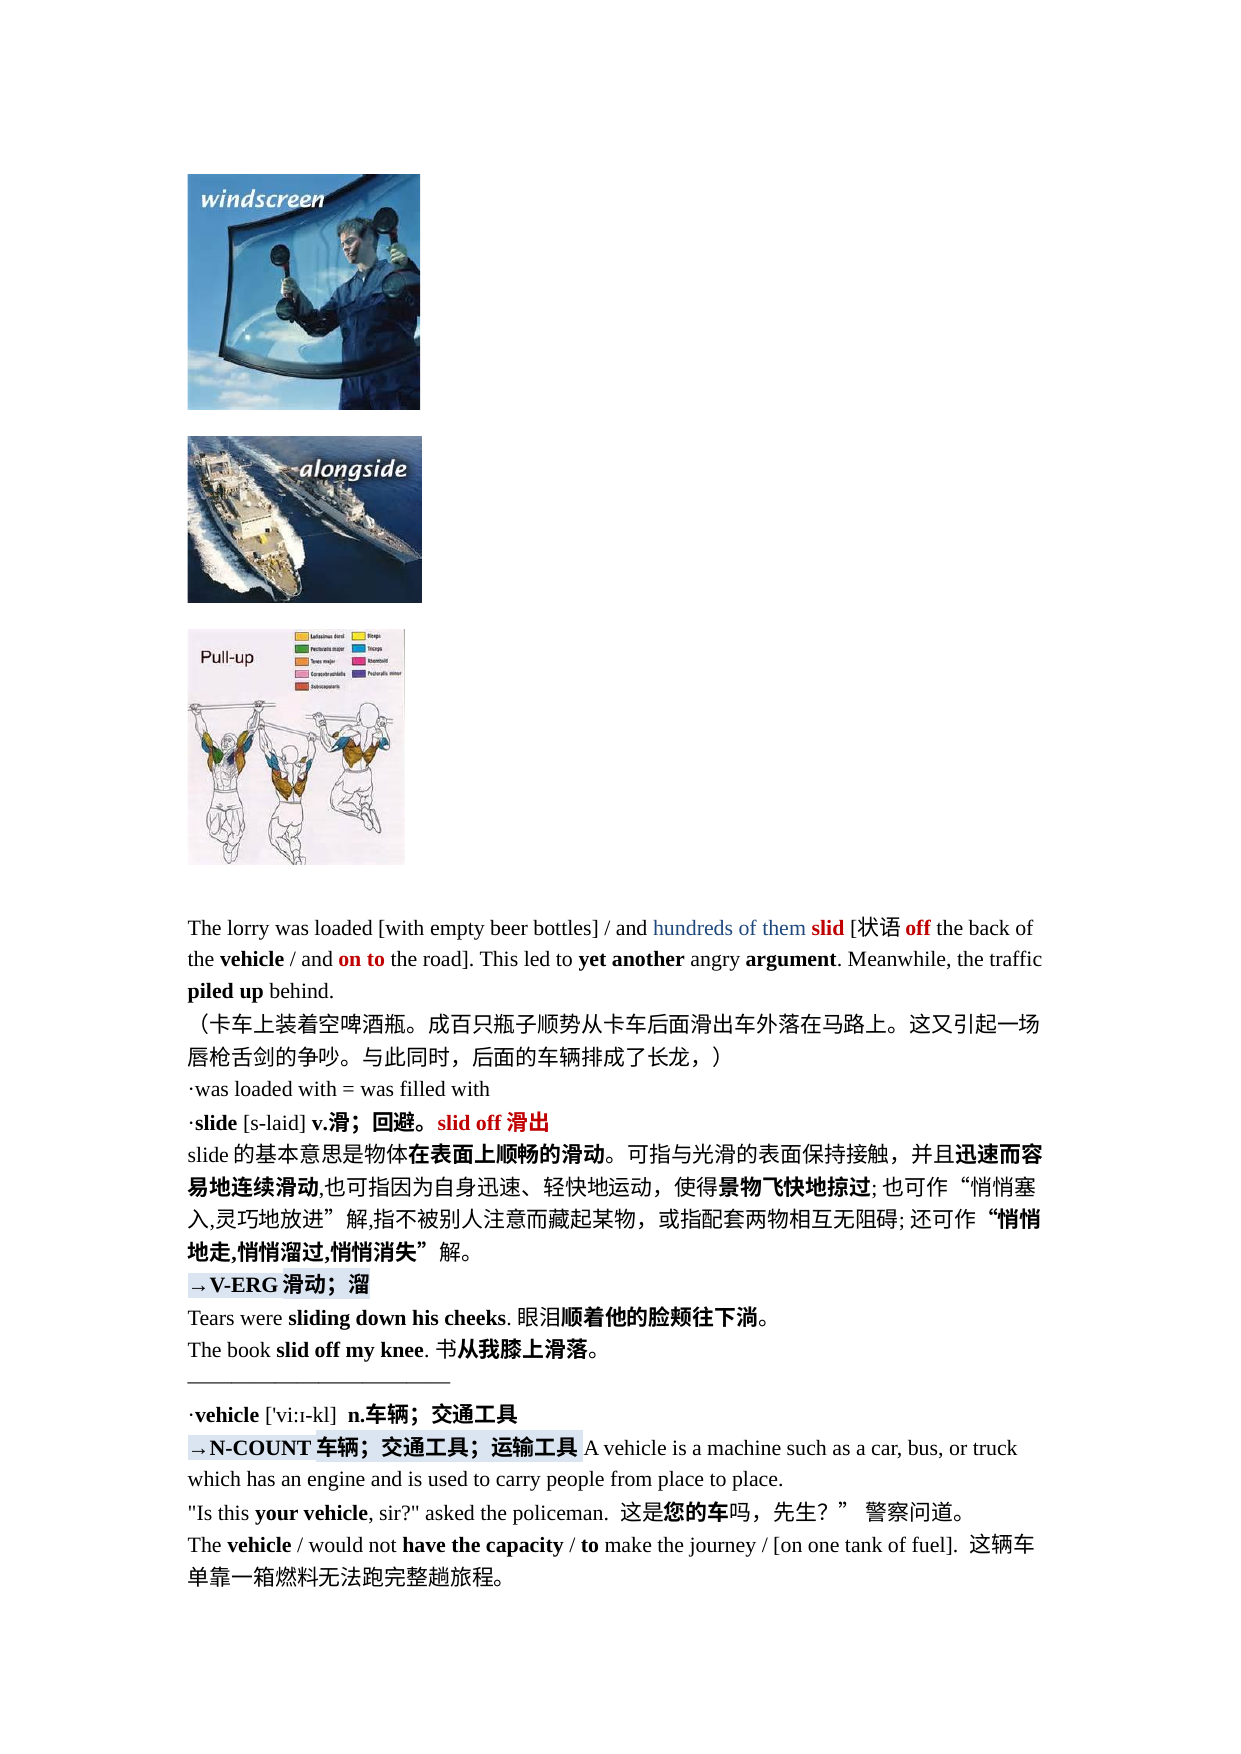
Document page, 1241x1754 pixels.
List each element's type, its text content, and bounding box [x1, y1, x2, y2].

text ·vehicle ['vi:ɪ-kl] n.车辆；交通工具 [187, 1397, 1053, 1429]
text →V-ERG滑动；溜 [187, 1267, 1053, 1299]
text ·was loaded with = was filled with [187, 1072, 1053, 1104]
text slide的基本意思是物体在表面上顺畅的滑动。可指与光滑的表面保持接触，并且迅速而容易地连续滑动,也可指因为自身迅速、轻快地运动，使得景物飞快地掠过; 也可作“悄悄塞入,灵巧地放进”解,指不被别人注意而藏起某物，或指配套两物相互无阻碍; 还可作“悄悄地走,悄悄溜过,悄悄消失”解。 [187, 1137, 1053, 1267]
text （卡车上装着空啤酒瓶。成百只瓶子顺势从卡车后面滑出车外落在马路上。这又引起一场唇枪舌剑的争吵。与此同时，后面的车辆排成了长龙，） [187, 1007, 1053, 1072]
text "Is this your vehicle, sir?" asked the policeman. 这是您的车吗，先生？” 警察问道。 [187, 1494, 1053, 1527]
picture [187, 436, 422, 603]
picture [187, 174, 421, 410]
text →N-COUNT车辆；交通工具；运输工具 A vehicle is a machine such as a car, bus, or truck which has an engine and is used to carry people from place to place. [187, 1429, 1053, 1494]
text ———————————— [187, 1364, 1053, 1397]
text ·slide [s-laid] v.滑；回避。slid off 滑出 [187, 1104, 1053, 1137]
text The lorry was loaded [with empty beer bottles] / and hundreds of them slid [状语off the back of the vehicle / and on to the road]. This led to yet another angry argument. Meanwhile, the traffic piled up behind. [187, 909, 1053, 1007]
text The vehicle / would not have the capacity / to make the journey / [on one tank of fuel]. 这辆车单靠一箱燃料无法跑完整趟旅程。 [187, 1527, 1053, 1592]
text Tears were sliding down his cheeks. 眼泪顺着他的脸颊往下淌。 [187, 1299, 1053, 1332]
picture [187, 629, 405, 865]
text The book slid off my knee. 书从我膝上滑落。 [187, 1332, 1053, 1364]
